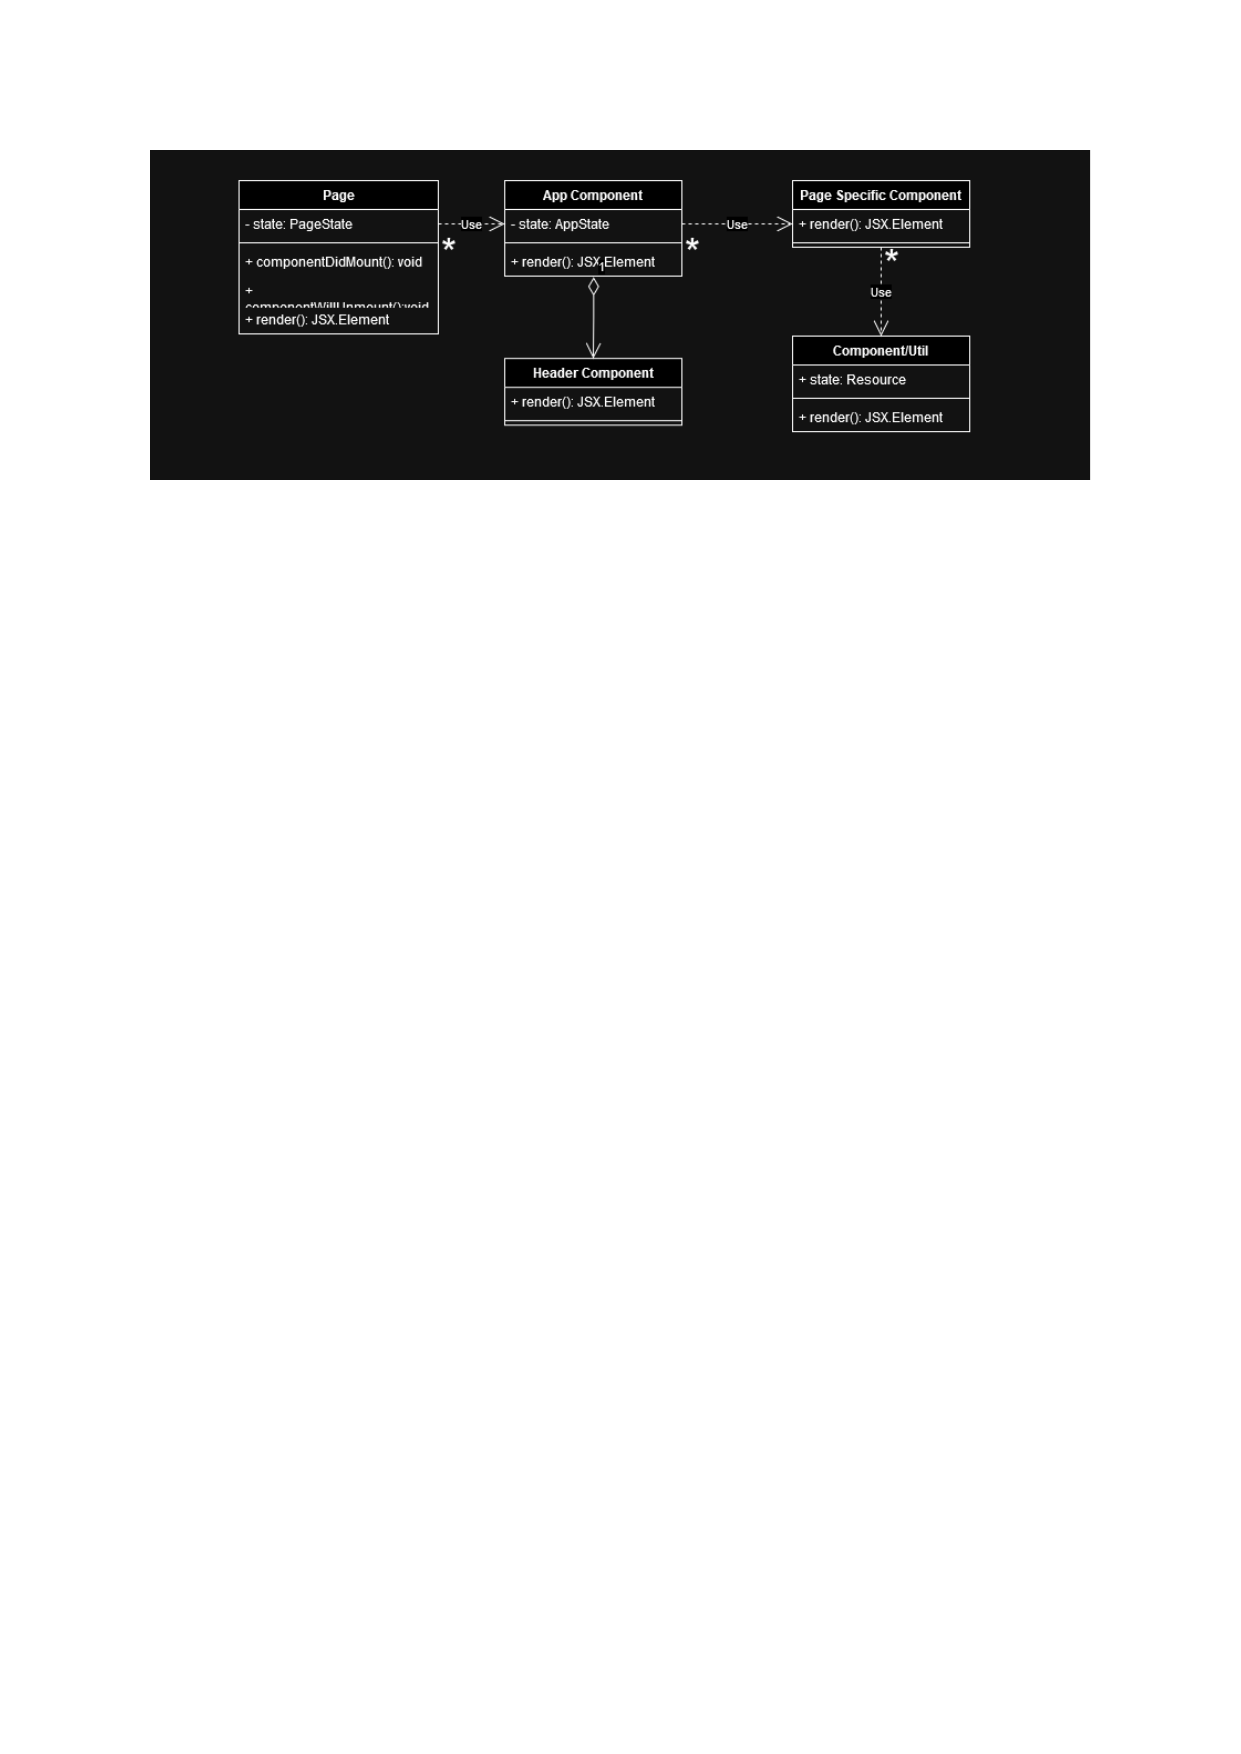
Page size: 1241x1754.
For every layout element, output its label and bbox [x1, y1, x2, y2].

picture [150, 150, 1091, 480]
